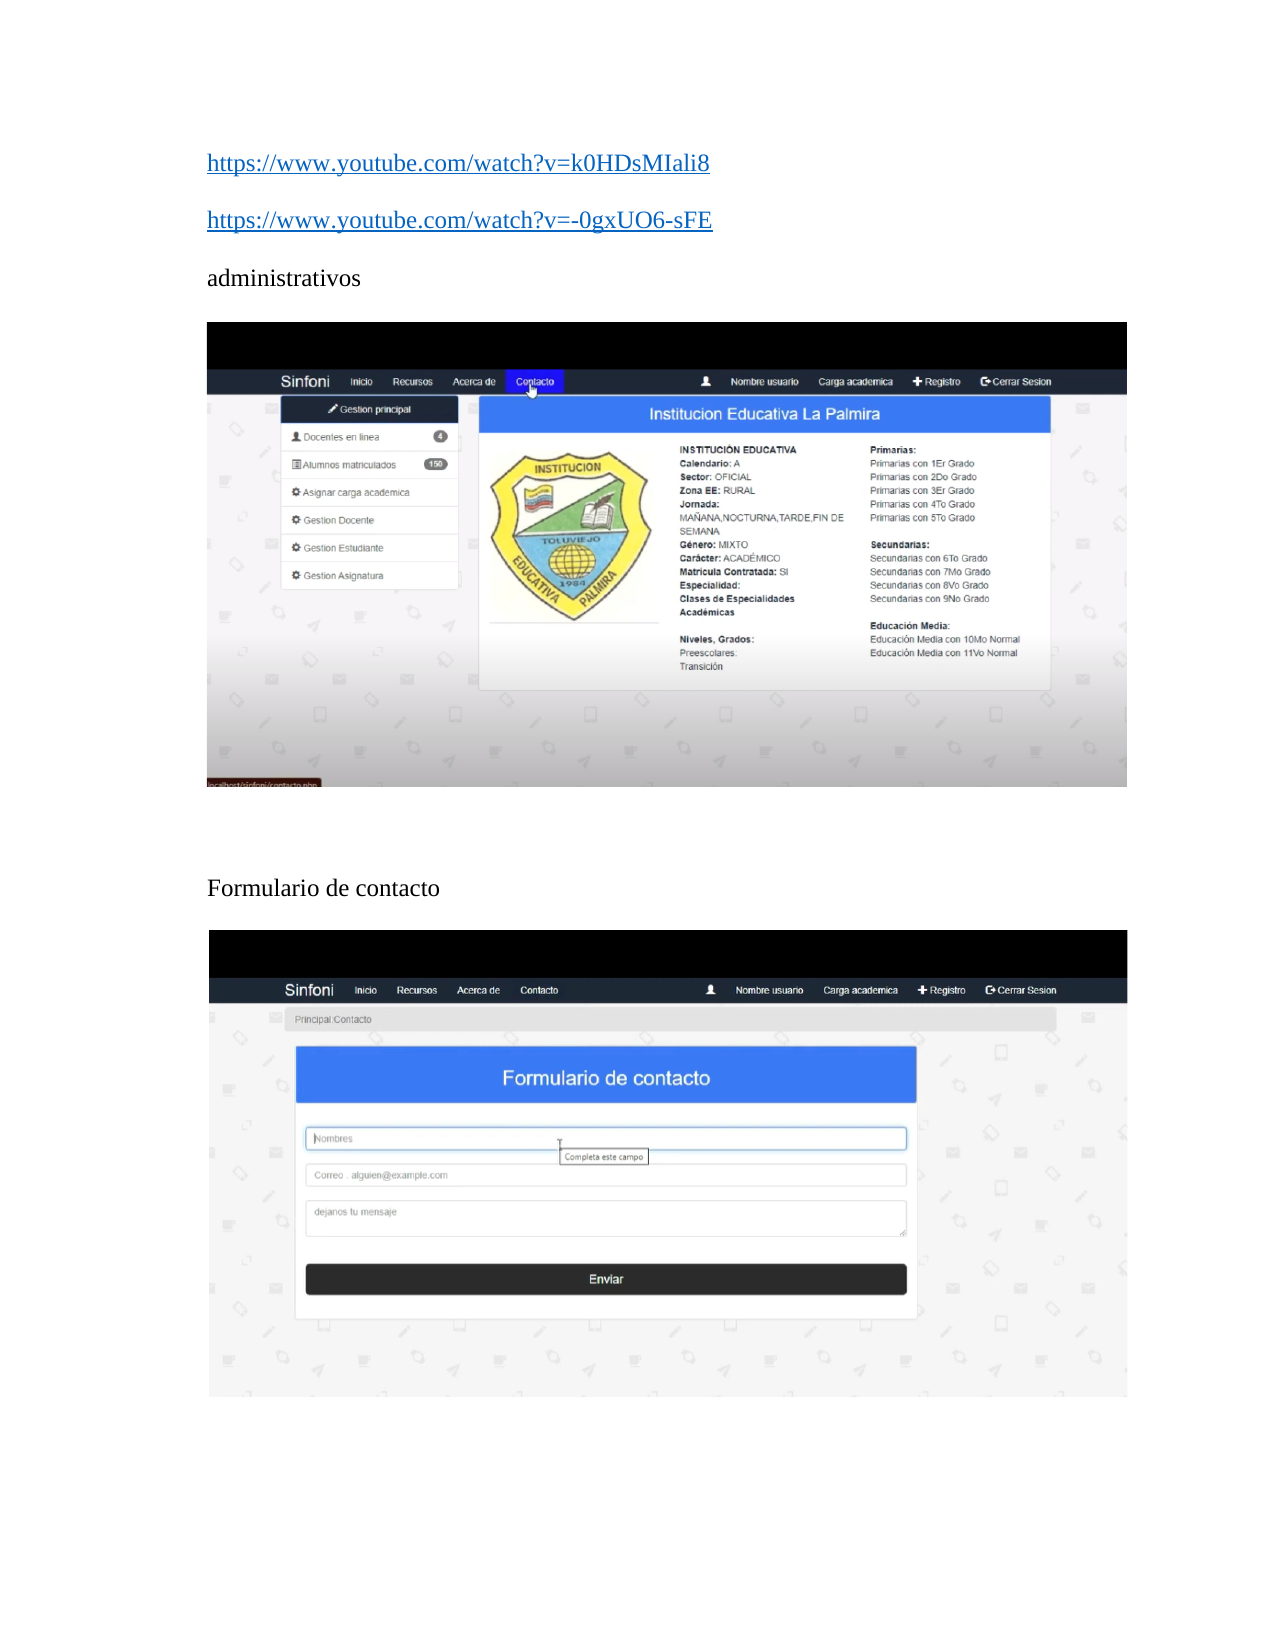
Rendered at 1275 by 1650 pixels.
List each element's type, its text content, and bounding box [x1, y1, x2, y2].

picture [206, 320, 1128, 787]
text administrativos [177, 263, 1098, 291]
picture [206, 930, 1128, 1397]
text Formulario de contacto [177, 873, 1098, 902]
text https://www.youtube.com/watch?v=-0gxUO6-sFE [177, 205, 1098, 234]
text https://www.youtube.com/watch?v=k0HDsMIali8 [177, 148, 1098, 176]
